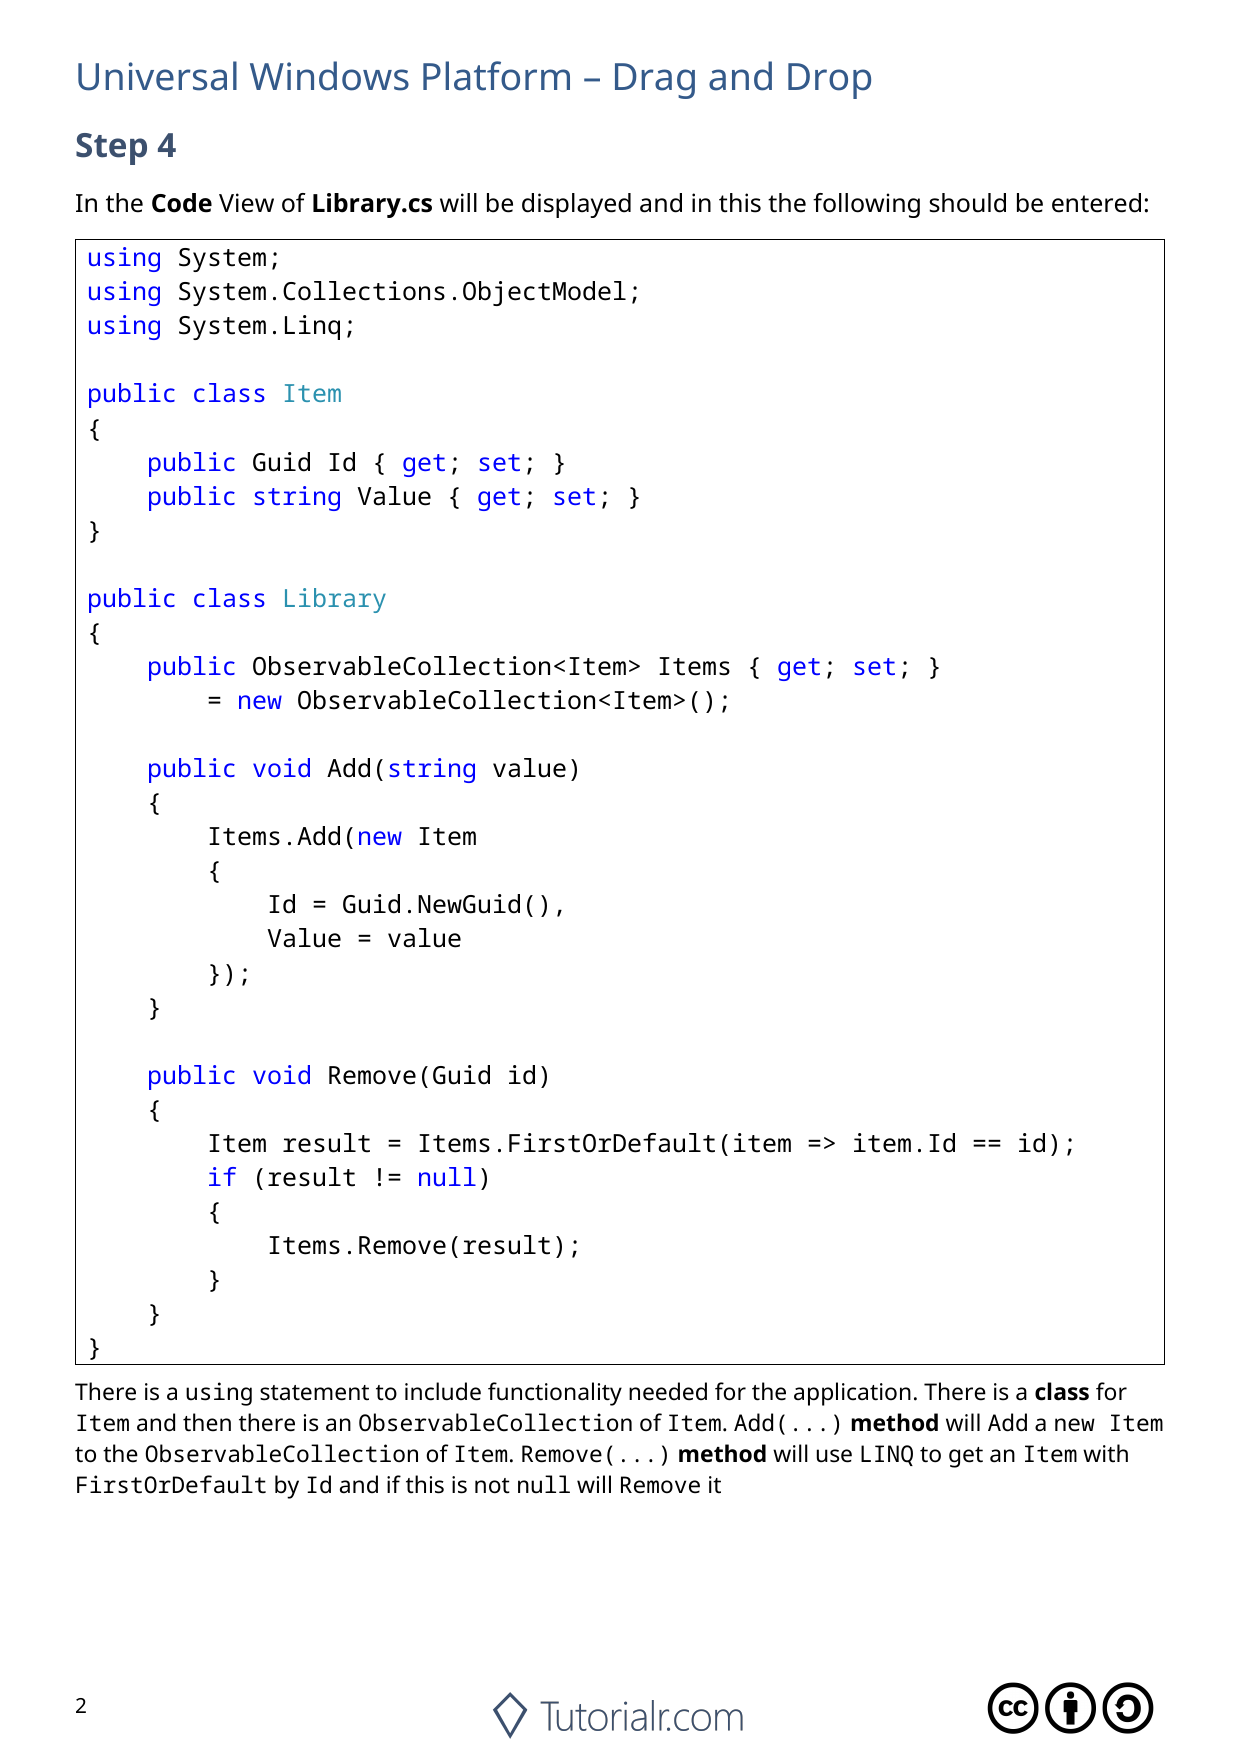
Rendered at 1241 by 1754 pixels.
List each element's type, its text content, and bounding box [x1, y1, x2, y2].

picture [975, 1676, 1166, 1740]
subtitle Step 4 [75, 122, 1165, 167]
text In the Code View of Library.cs will be displayed and in this the following should be entered: [75, 186, 1165, 220]
text There is a using statement to include functionality needed for the application. There is a class for Item and then there is an ObservableCollection of Item. Add(...) method will Add a new Item to the ObservableCollection of Item. Remove(...) method will use LINQ to get an Item with FirstOrDefault by Id and if this is not null will Remove it [75, 1375, 1165, 1500]
picture [487, 1692, 753, 1739]
table_header using System; using System.Collections.ObjectModel; using System.Linq; public class Item { public Guid Id { get; set; } public string Value { get; set; } } public class Library { public ObservableCollection<Item> Items { get; set; } = new ObservableCollection<Item>(); public void Add(string value) { Items.Add(new Item { Id = Guid.NewGuid(), Value = value }); } public void Remove(Guid id) { Item result = Items.FirstOrDefault(item => item.Id == id); if (result != null) { Items.Remove(result); } } } [76, 240, 1164, 1364]
